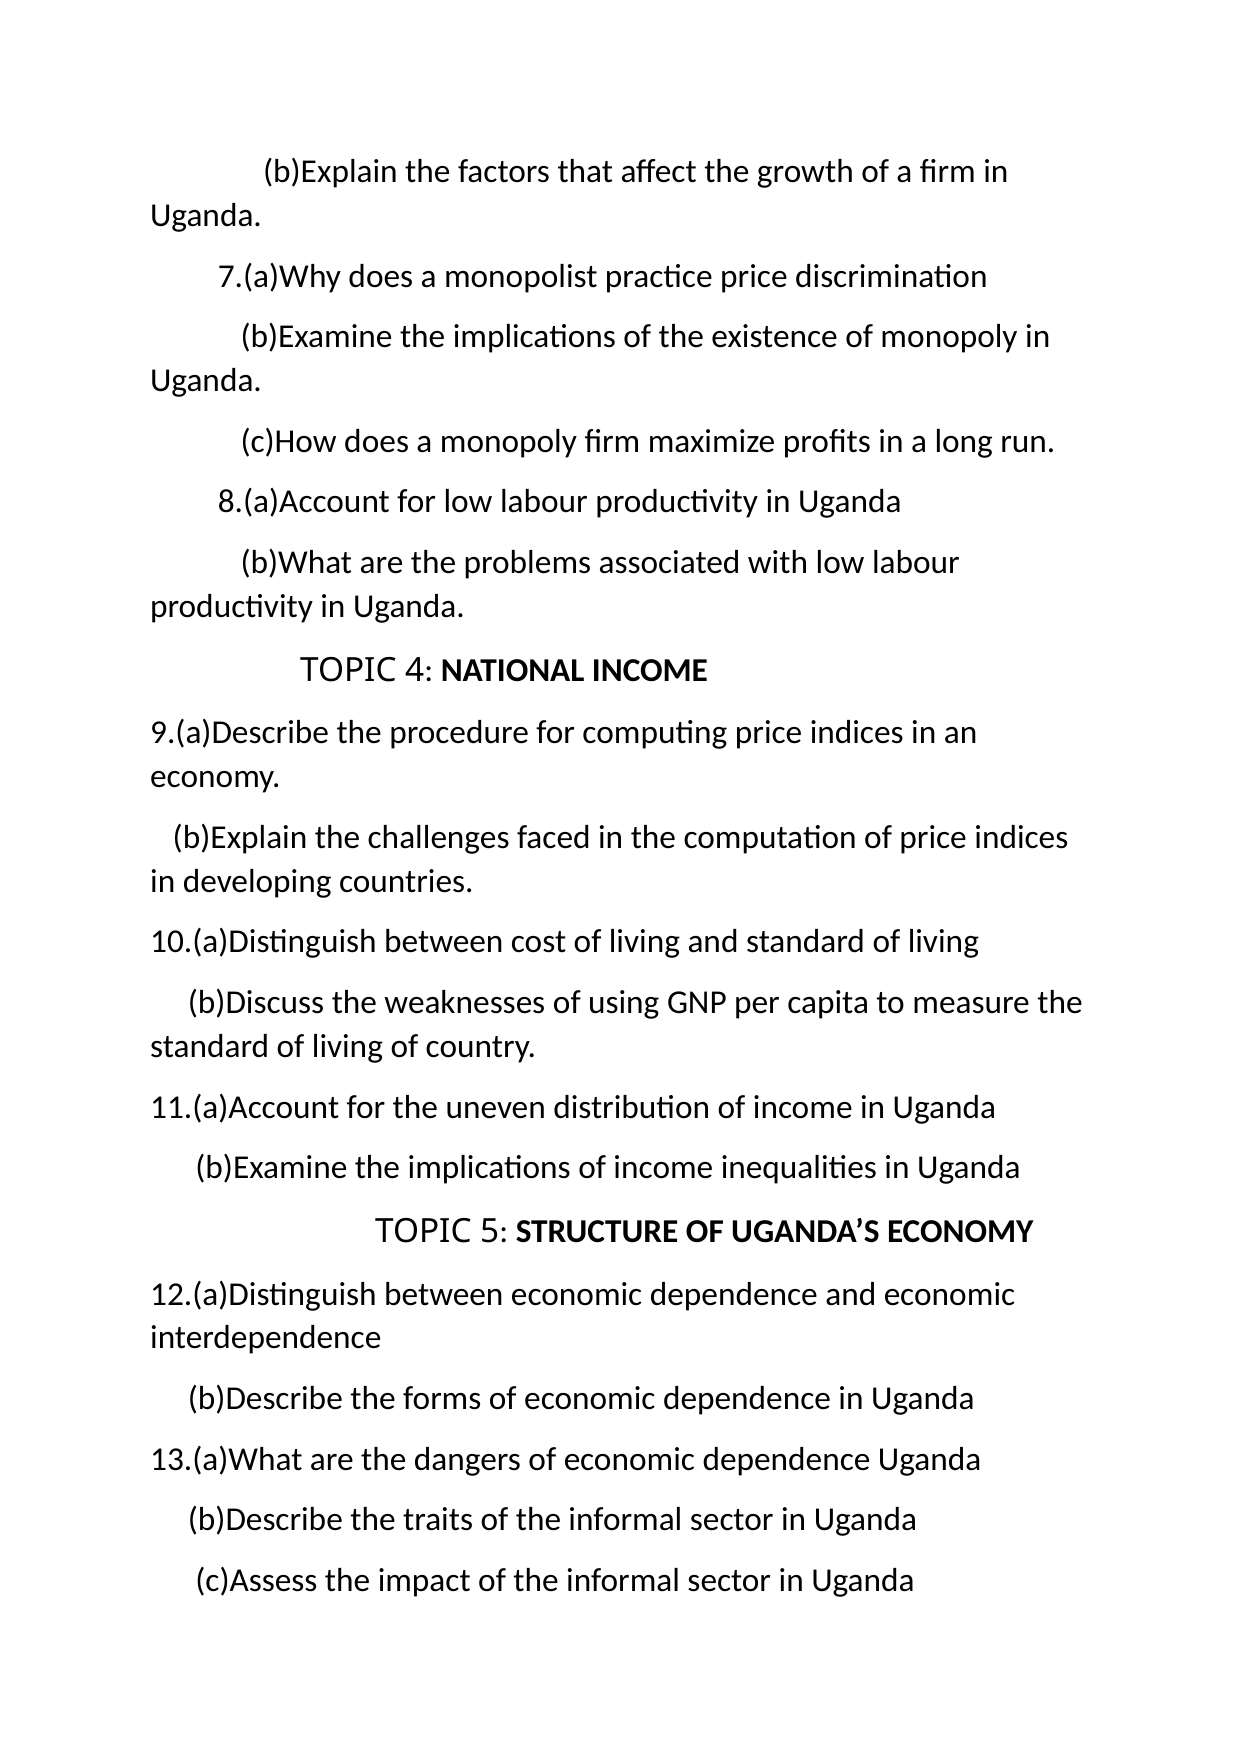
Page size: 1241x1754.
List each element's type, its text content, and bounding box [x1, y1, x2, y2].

text (b)Explain the factors that affect the growth of a firm in Uganda. [150, 150, 1090, 235]
text (c)Assess the impact of the informal sector in Uganda [150, 1559, 1090, 1600]
text 10.(a)Distinguish between cost of living and standard of living [150, 920, 1090, 961]
text (b)Examine the implications of the existence of monopoly in Uganda. [150, 315, 1090, 400]
text 13.(a)What are the dangers of economic dependence Uganda [150, 1438, 1090, 1478]
text (b)Describe the traits of the informal sector in Uganda [150, 1498, 1090, 1539]
text (b)Explain the challenges faced in the computation of price indices in developing countries. [150, 816, 1090, 901]
text (b)Examine the implications of income inequalities in Uganda [150, 1146, 1090, 1187]
text 7.(a)Why does a monopolist practice price discrimination [150, 254, 1090, 295]
text 8.(a)Account for low labour productivity in Uganda [150, 480, 1090, 521]
text 12.(a)Distinguish between economic dependence and economic interdependence [150, 1272, 1090, 1357]
list TOPIC 5: STRUCTURE OF UGANDA’S ECONOMY [375, 1207, 1090, 1252]
text TOPIC 4: NATIONAL INCOME [300, 646, 1090, 691]
text 9.(a)Describe the procedure for computing price indices in an economy. [150, 711, 1090, 796]
text (b)What are the problems associated with low labour productivity in Uganda. [150, 541, 1090, 626]
text (c)How does a monopoly firm maximize profits in a long run. [150, 420, 1090, 461]
text (b)Discuss the weaknesses of using GNP per capita to measure the standard of living of country. [150, 981, 1090, 1066]
text (b)Describe the forms of economic dependence in Uganda [150, 1377, 1090, 1418]
text 11.(a)Account for the uneven distribution of income in Uganda [150, 1086, 1090, 1126]
